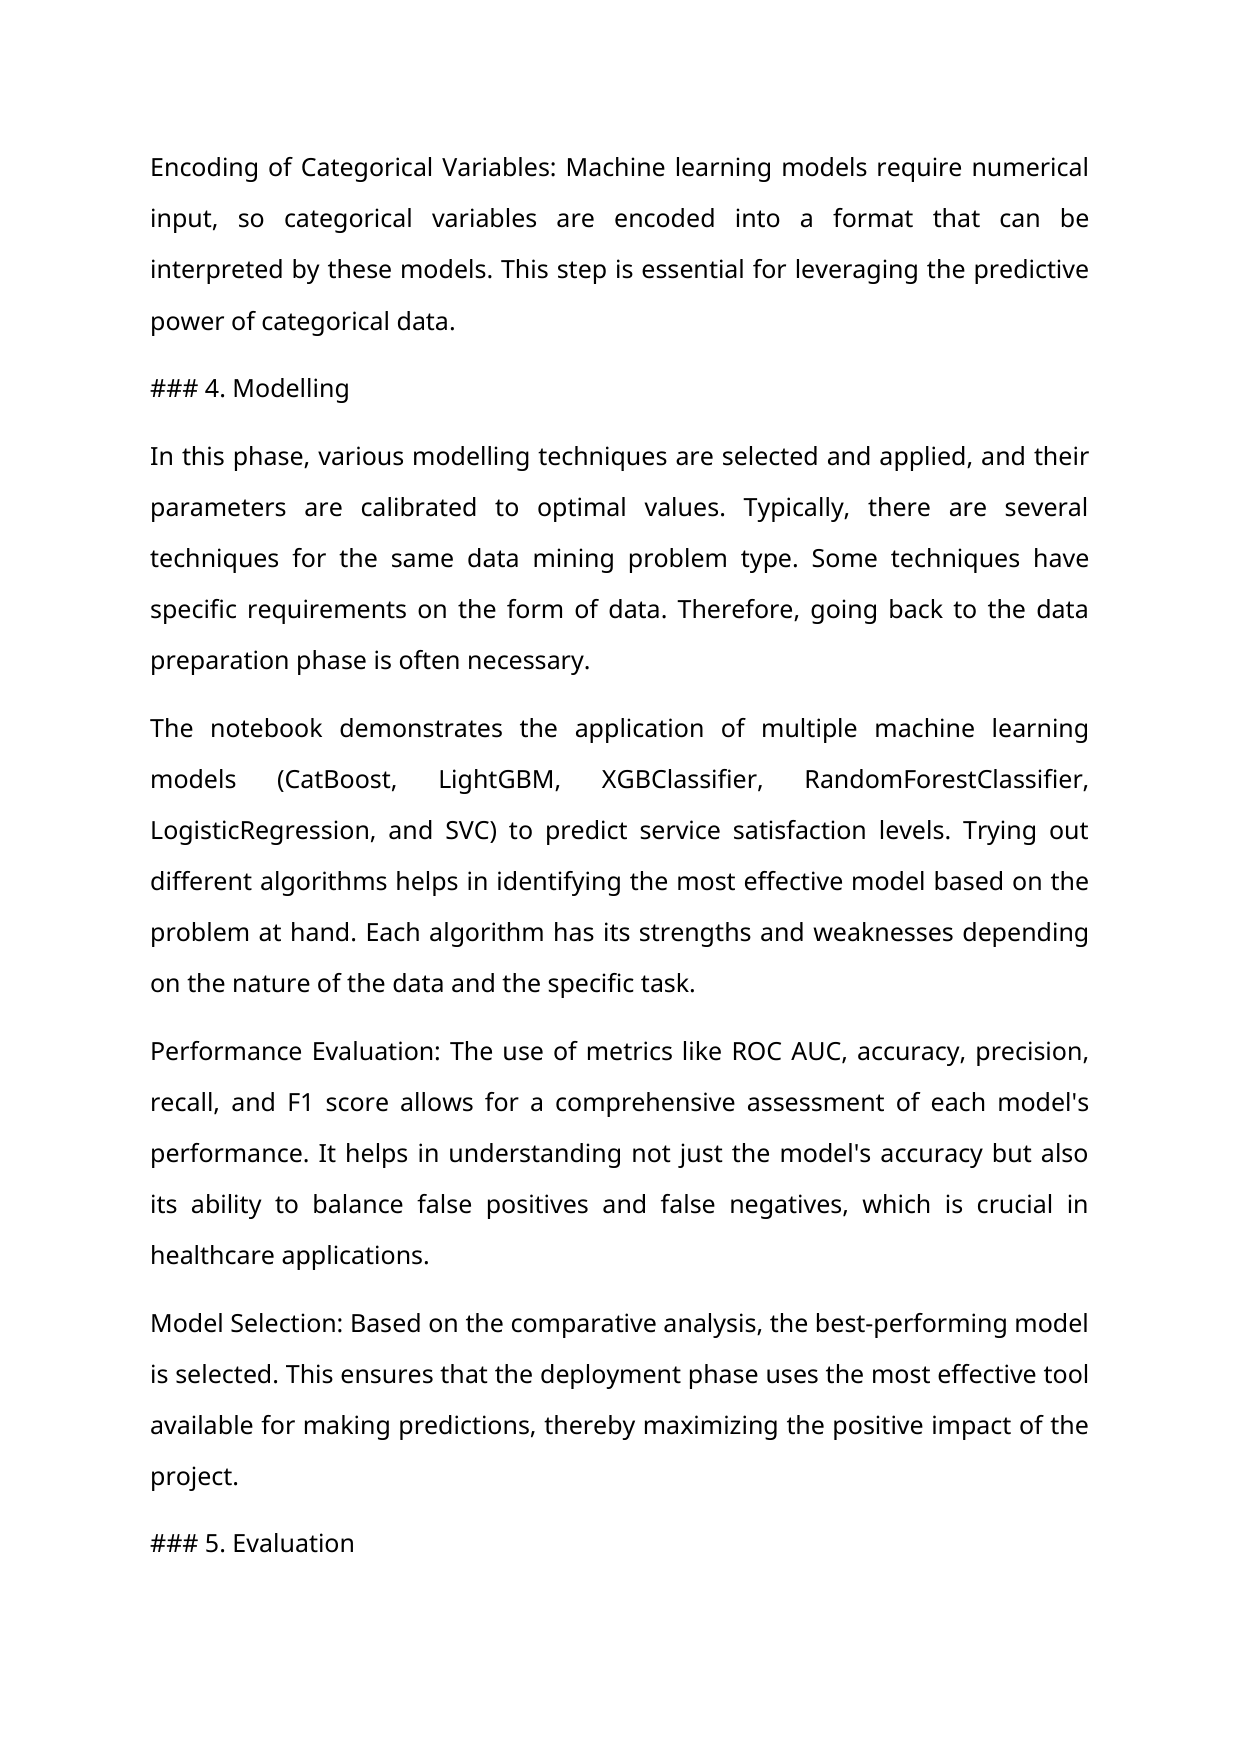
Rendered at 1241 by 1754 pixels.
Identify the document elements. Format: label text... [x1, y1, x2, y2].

text Performance Evaluation: The use of metrics like ROC AUC, accuracy, precision, recall, and F1 score allows for a comprehensive assessment of each model's performance. It helps in understanding not just the model's accuracy but also its ability to balance false positives and false negatives, which is crucial in healthcare applications. [150, 1033, 1090, 1272]
text ### 4. Modelling [150, 371, 1090, 405]
text Model Selection: Based on the comparative analysis, the best-performing model is selected. This ensures that the deployment phase uses the most effective tool available for making predictions, thereby maximizing the positive impact of the project. [150, 1305, 1090, 1492]
text The notebook demonstrates the application of multiple machine learning models (CatBoost, LightGBM, XGBClassifier, RandomForestClassifier, LogisticRegression, and SVC) to predict service satisfaction levels. Trying out different algorithms helps in identifying the most effective model based on the problem at hand. Each algorithm has its strengths and weaknesses depending on the nature of the data and the specific task. [150, 710, 1090, 1000]
text In this phase, various modelling techniques are selected and applied, and their parameters are calibrated to optimal values. Typically, there are several techniques for the same data mining problem type. Some techniques have specific requirements on the form of data. Therefore, going back to the data preparation phase is often necessary. [150, 438, 1090, 677]
text ### 5. Evaluation [150, 1526, 1090, 1560]
